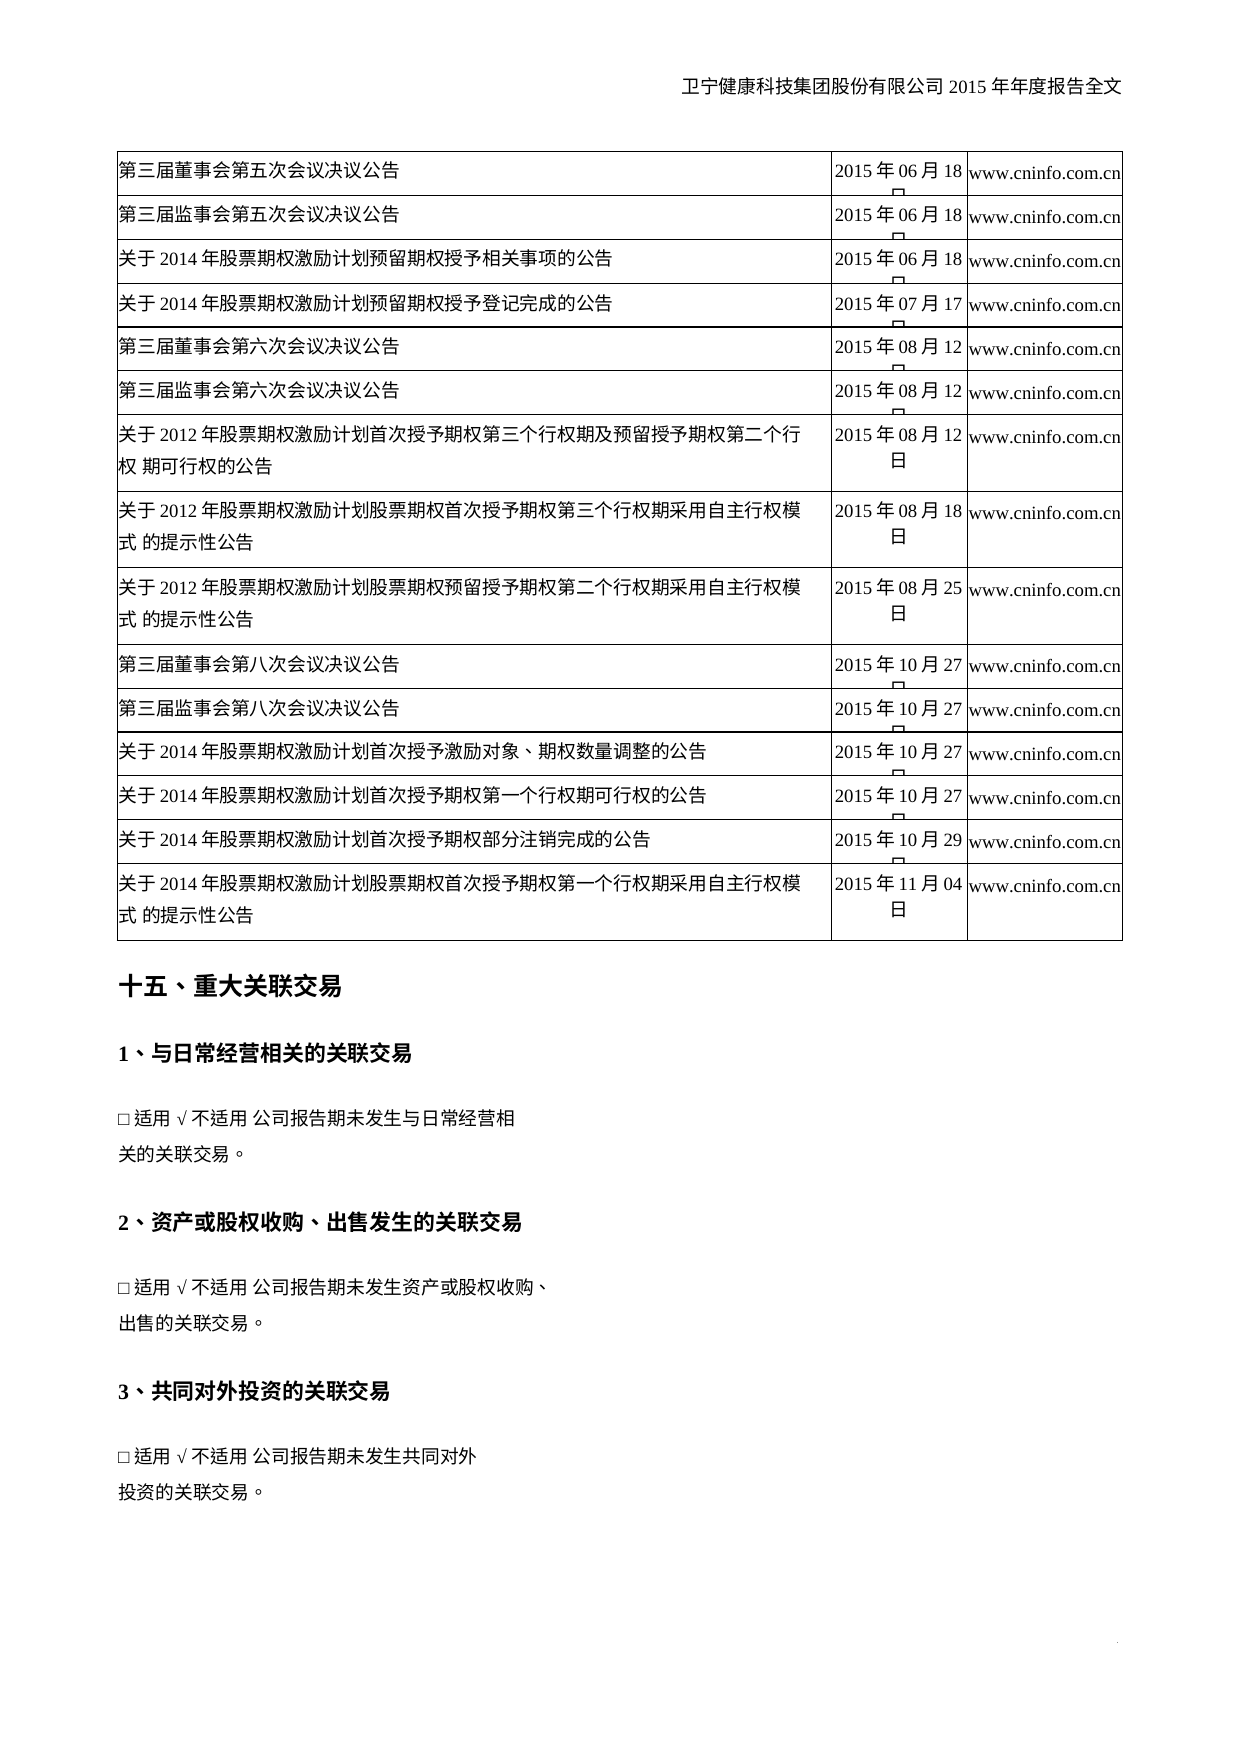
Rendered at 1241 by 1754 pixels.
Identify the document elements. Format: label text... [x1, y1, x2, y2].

subtitle 1、与日常经营相关的关联交易 [118, 1038, 1123, 1068]
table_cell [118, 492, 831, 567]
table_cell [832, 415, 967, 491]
text □ 适用 √ 不适用 公司报告期未发生共同对外投资的关联交易。 [118, 1443, 495, 1505]
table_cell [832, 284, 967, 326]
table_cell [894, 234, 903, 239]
text □ 适用 √ 不适用 公司报告期未发生资产或股权收购、出售的关联交易。 [118, 1274, 570, 1336]
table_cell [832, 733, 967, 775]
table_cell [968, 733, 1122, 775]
text □ 适用 √ 不适用 公司报告期未发生与日常经营相关的关联交易。 [118, 1105, 533, 1166]
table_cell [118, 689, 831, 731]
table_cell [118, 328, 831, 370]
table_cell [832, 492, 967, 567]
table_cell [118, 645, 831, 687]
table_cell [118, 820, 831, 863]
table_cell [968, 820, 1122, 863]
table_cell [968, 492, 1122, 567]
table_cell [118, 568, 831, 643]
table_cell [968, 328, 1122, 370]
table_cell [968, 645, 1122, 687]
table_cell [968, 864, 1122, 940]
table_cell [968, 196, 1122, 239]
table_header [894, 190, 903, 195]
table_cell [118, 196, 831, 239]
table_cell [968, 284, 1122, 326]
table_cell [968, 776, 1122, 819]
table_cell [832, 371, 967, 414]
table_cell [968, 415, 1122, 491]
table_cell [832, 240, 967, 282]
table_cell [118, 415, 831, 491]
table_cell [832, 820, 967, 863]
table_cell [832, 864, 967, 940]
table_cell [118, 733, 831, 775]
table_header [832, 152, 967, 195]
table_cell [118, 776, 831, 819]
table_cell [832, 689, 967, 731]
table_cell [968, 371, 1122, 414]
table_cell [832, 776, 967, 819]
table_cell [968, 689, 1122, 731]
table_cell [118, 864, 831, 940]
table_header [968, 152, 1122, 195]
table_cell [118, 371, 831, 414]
subtitle 十五、重大关联交易 [118, 969, 1123, 1003]
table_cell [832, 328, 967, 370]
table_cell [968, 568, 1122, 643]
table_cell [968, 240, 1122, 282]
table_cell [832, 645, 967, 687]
subtitle 3、共同对外投资的关联交易 [118, 1376, 1123, 1406]
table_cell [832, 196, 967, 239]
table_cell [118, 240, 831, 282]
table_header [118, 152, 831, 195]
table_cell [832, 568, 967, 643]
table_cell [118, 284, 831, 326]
subtitle 2、资产或股权收购、出售发生的关联交易 [118, 1207, 1123, 1237]
